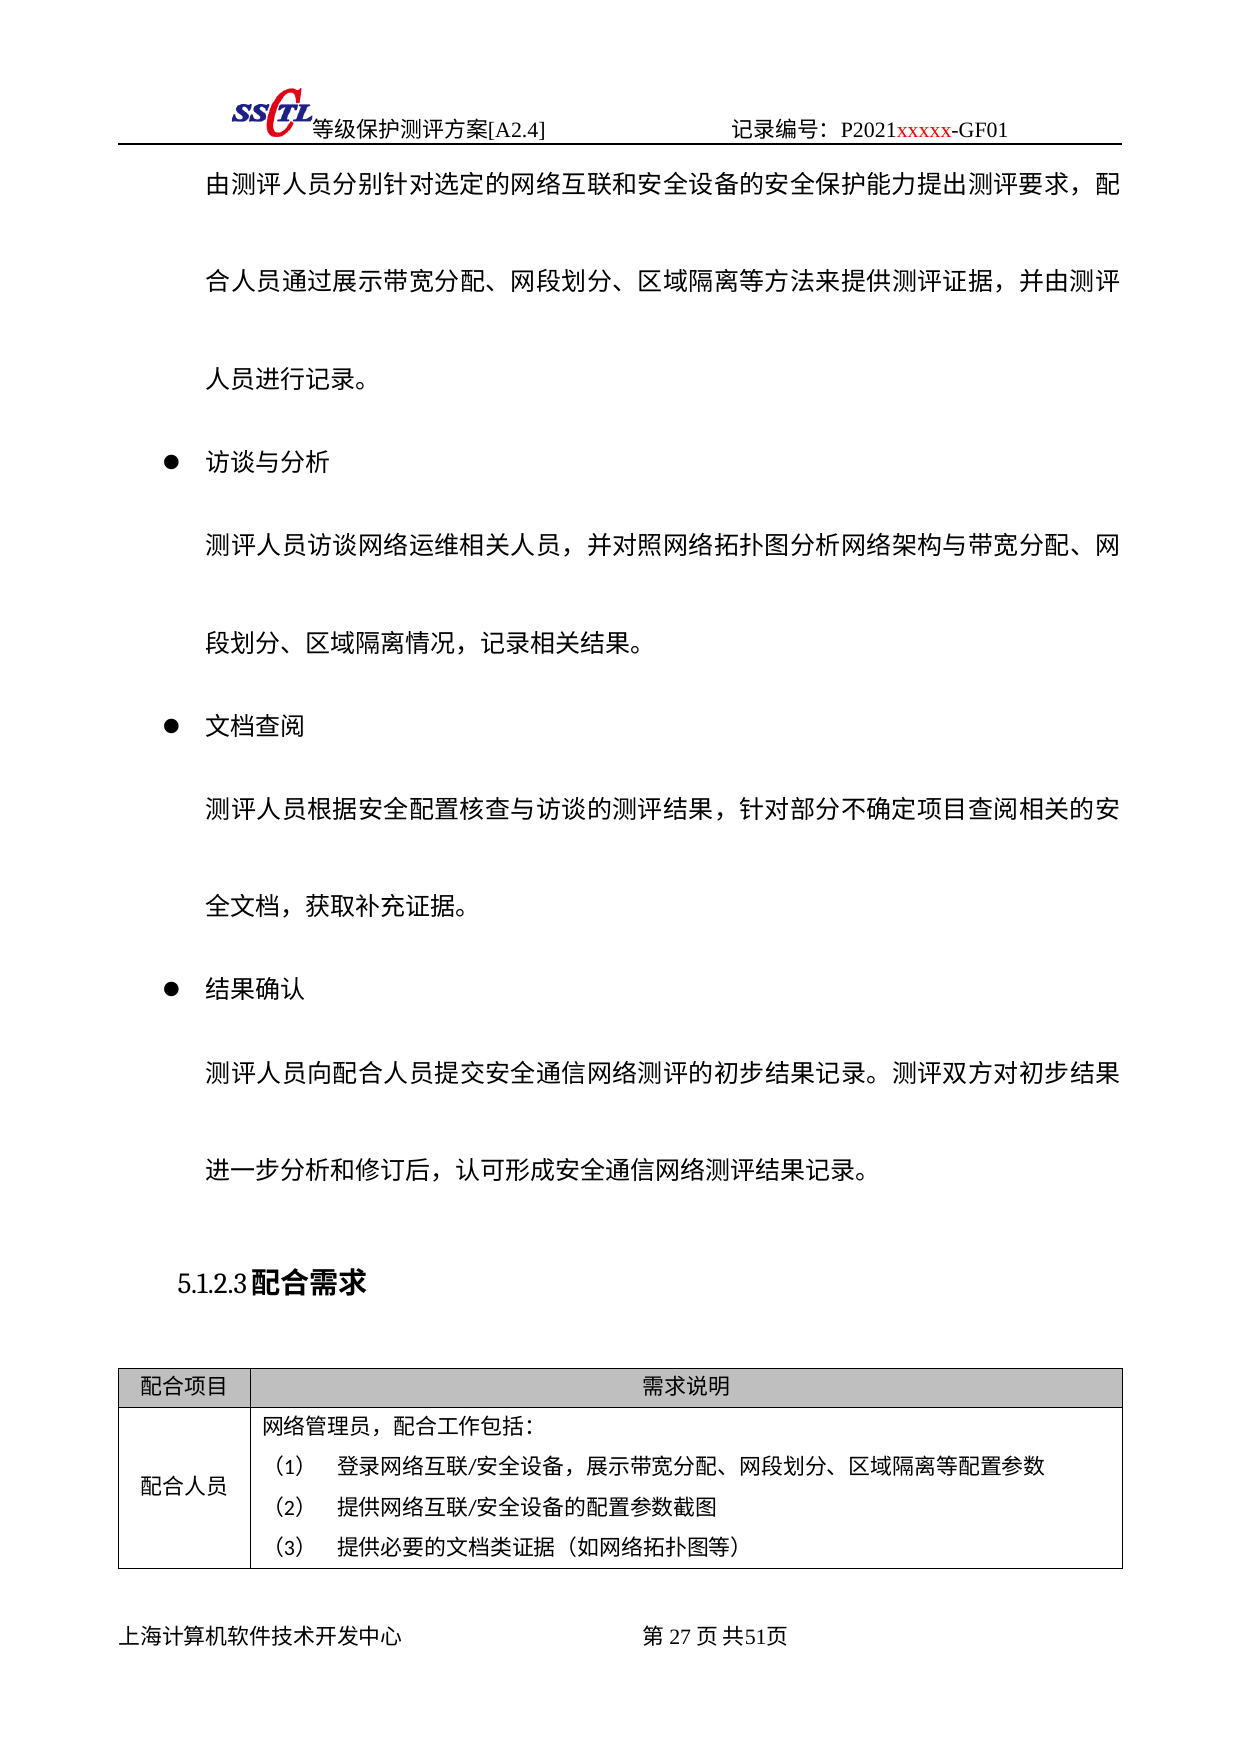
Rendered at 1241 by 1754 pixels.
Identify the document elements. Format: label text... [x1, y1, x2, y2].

table_header 配合项目 [119, 1369, 250, 1407]
list 结果确认 [162, 956, 1122, 1021]
text 测评人员访谈网络运维相关人员，并对照网络拓扑图分析网络架构与带宽分配、网段划分、区域隔离情况，记录相关结果。 [206, 511, 1122, 674]
list 文档查阅 [162, 692, 1122, 757]
list 访谈与分析 [162, 428, 1122, 493]
table_header 需求说明 [251, 1369, 1122, 1407]
text 由测评人员分别针对选定的网络互联和安全设备的安全保护能力提出测评要求，配合人员通过展示带宽分配、网段划分、区域隔离等方法来提供测评证据，并由测评人员进行记录。 [206, 150, 1122, 410]
subtitle 配合需求 [177, 1248, 1122, 1313]
text 测评人员根据安全配置核查与访谈的测评结果，针对部分不确定项目查阅相关的安全文档，获取补充证据。 [206, 775, 1122, 937]
text 测评人员向配合人员提交安全通信网络测评的初步结果记录。测评双方对初步结果进一步分析和修订后，认可形成安全通信网络测评结果记录。 [206, 1039, 1122, 1201]
table_cell 网络管理员，配合工作包括： 登录网络互联/安全设备，展示带宽分配、网段划分、区域隔离等配置参数 提供网络互联/安全设备的配置参数截图 提供必要的文档类证据（如网络拓扑图等） [251, 1408, 1122, 1568]
table_cell 配合人员 [119, 1408, 250, 1568]
picture [231, 88, 313, 137]
